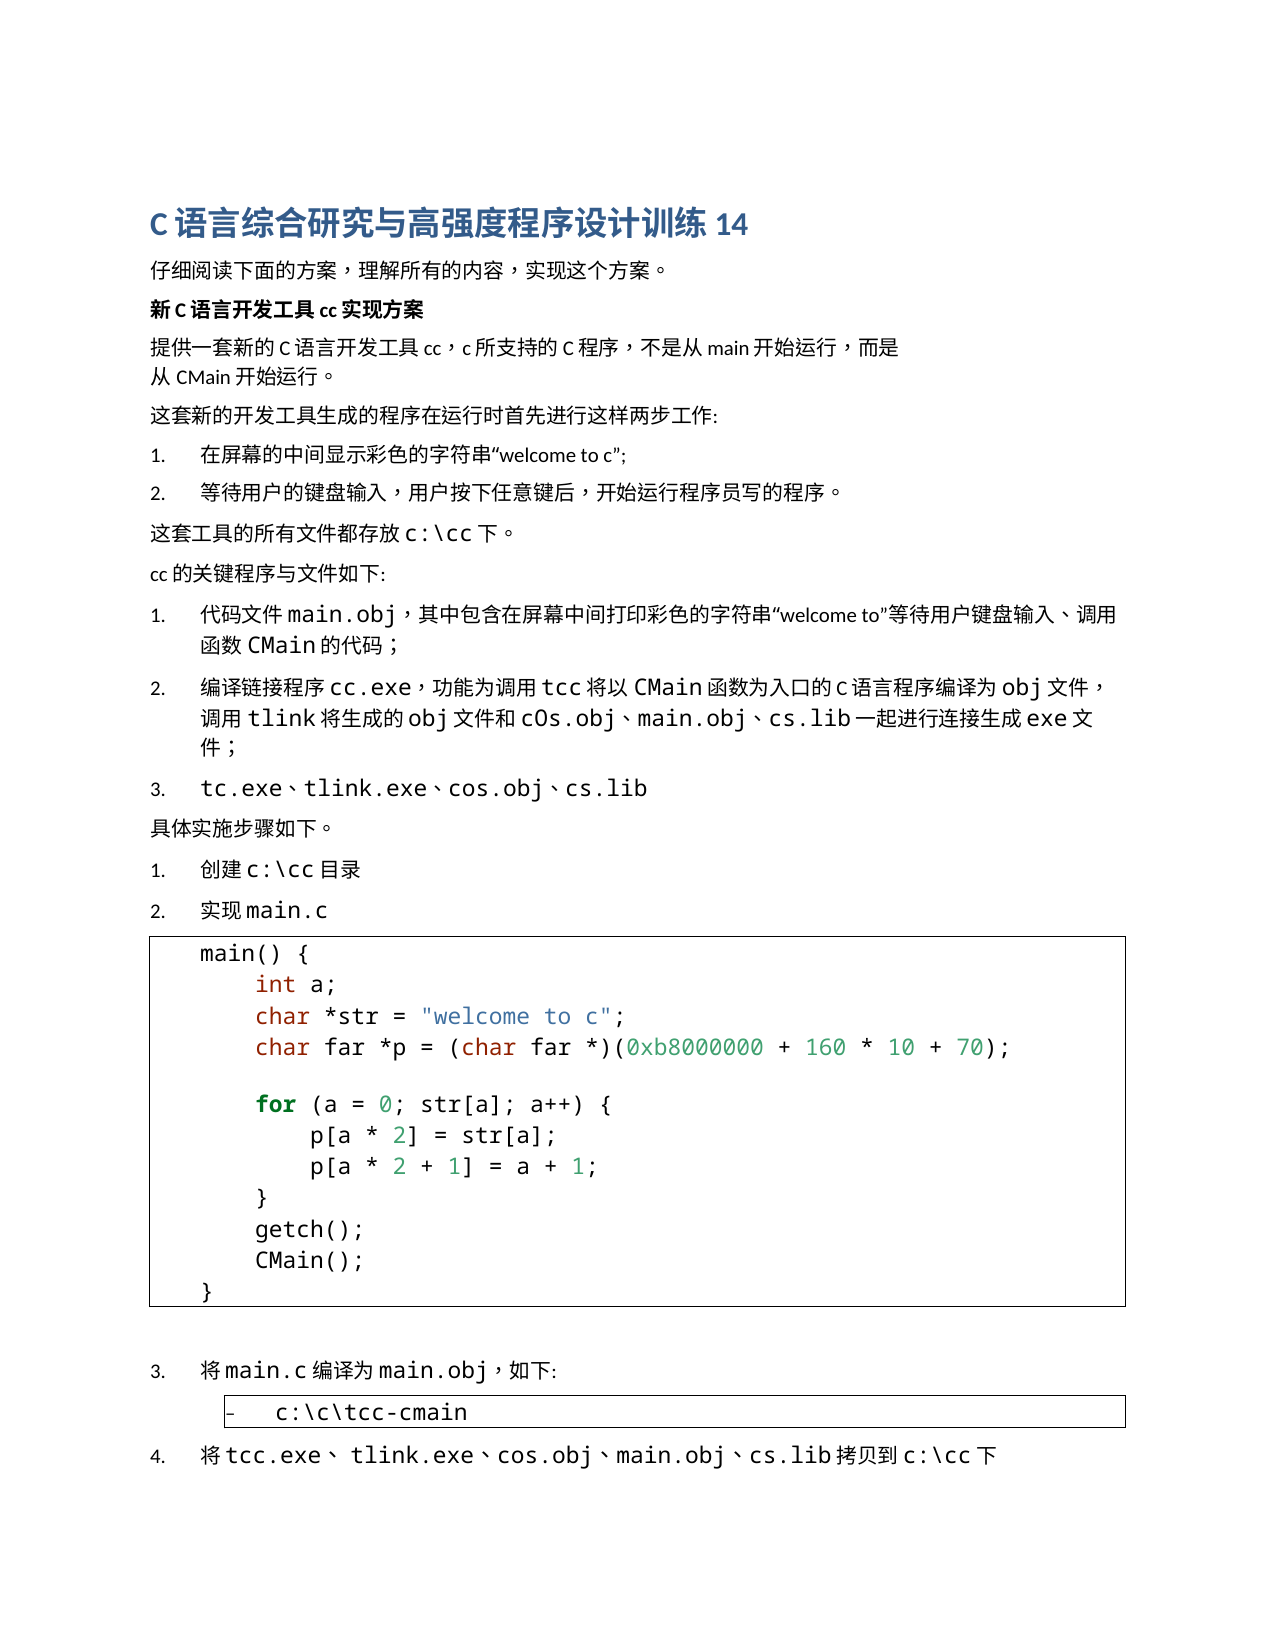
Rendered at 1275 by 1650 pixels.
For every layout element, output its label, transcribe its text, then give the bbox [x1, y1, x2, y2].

text 仔细阅读下面的方案，理解所有的内容，实现这个方案。 [150, 256, 1125, 284]
list 将main.c编译为main.obj，如下: [150, 1353, 1125, 1385]
list c:\c\tcc-cmain [225, 1396, 1125, 1427]
list main() { int a; char *str = "welcome to c"; char far *p = (char far *)(0xb8000000 + 160 * 10 + 70); for (a = 0; str[a]; a++) { p[a * 2] = str[a]; p[a * 2 + 1] = a + 1; } getch(); CMain(); } [150, 937, 1125, 1306]
list 编译链接程序cc.exe，功能为调用tcc将以 CMain函数为入口的C语言程序编译为obj文件，调用 tlink将生成的obj文件和cOs.obj、main.obj、cs.lib一起进行连接生成exe文件； [150, 671, 1125, 762]
list 等待用户的键盘输入，用户按下任意键后，开始运行程序员写的程序。 [150, 478, 1125, 507]
subtitle C语言综合研究与高强度程序设计训练14 [150, 200, 1125, 245]
text cc的关键程序与文件如下: [150, 559, 1125, 587]
text 提供一套新的C语言开发工具cc，c所支持的C程序，不是从main开始运行，而是 从 CMain开始运行。 [150, 333, 1125, 390]
list 在屏幕的中间显示彩色的字符串“welcome to c”; [150, 440, 1125, 468]
list 实现main.c [150, 894, 1125, 926]
text 这套新的开发工具生成的程序在运行时首先进行这样两步工作: [150, 401, 1125, 429]
text 具体实施步骤如下。 [150, 814, 1125, 842]
list 代码文件main.obj，其中包含在屏幕中间打印彩色的字符串“welcome to”等待用户键盘输入、调用函数 CMain的代码； [150, 598, 1125, 660]
text 这套工具的所有文件都存放c:\cc下。 [150, 517, 1125, 549]
list tc.exe、tlink.exe、cos.obj、cs.lib [150, 772, 1125, 803]
list 创建c:\cc目录 [150, 853, 1125, 884]
list 将tcc.exe、 tlink.exe、cos.obj、main.obj、cs.lib拷贝到c:\cc下 [150, 1439, 1125, 1470]
text 新C语言开发工具cc实现方案 [150, 295, 1125, 323]
